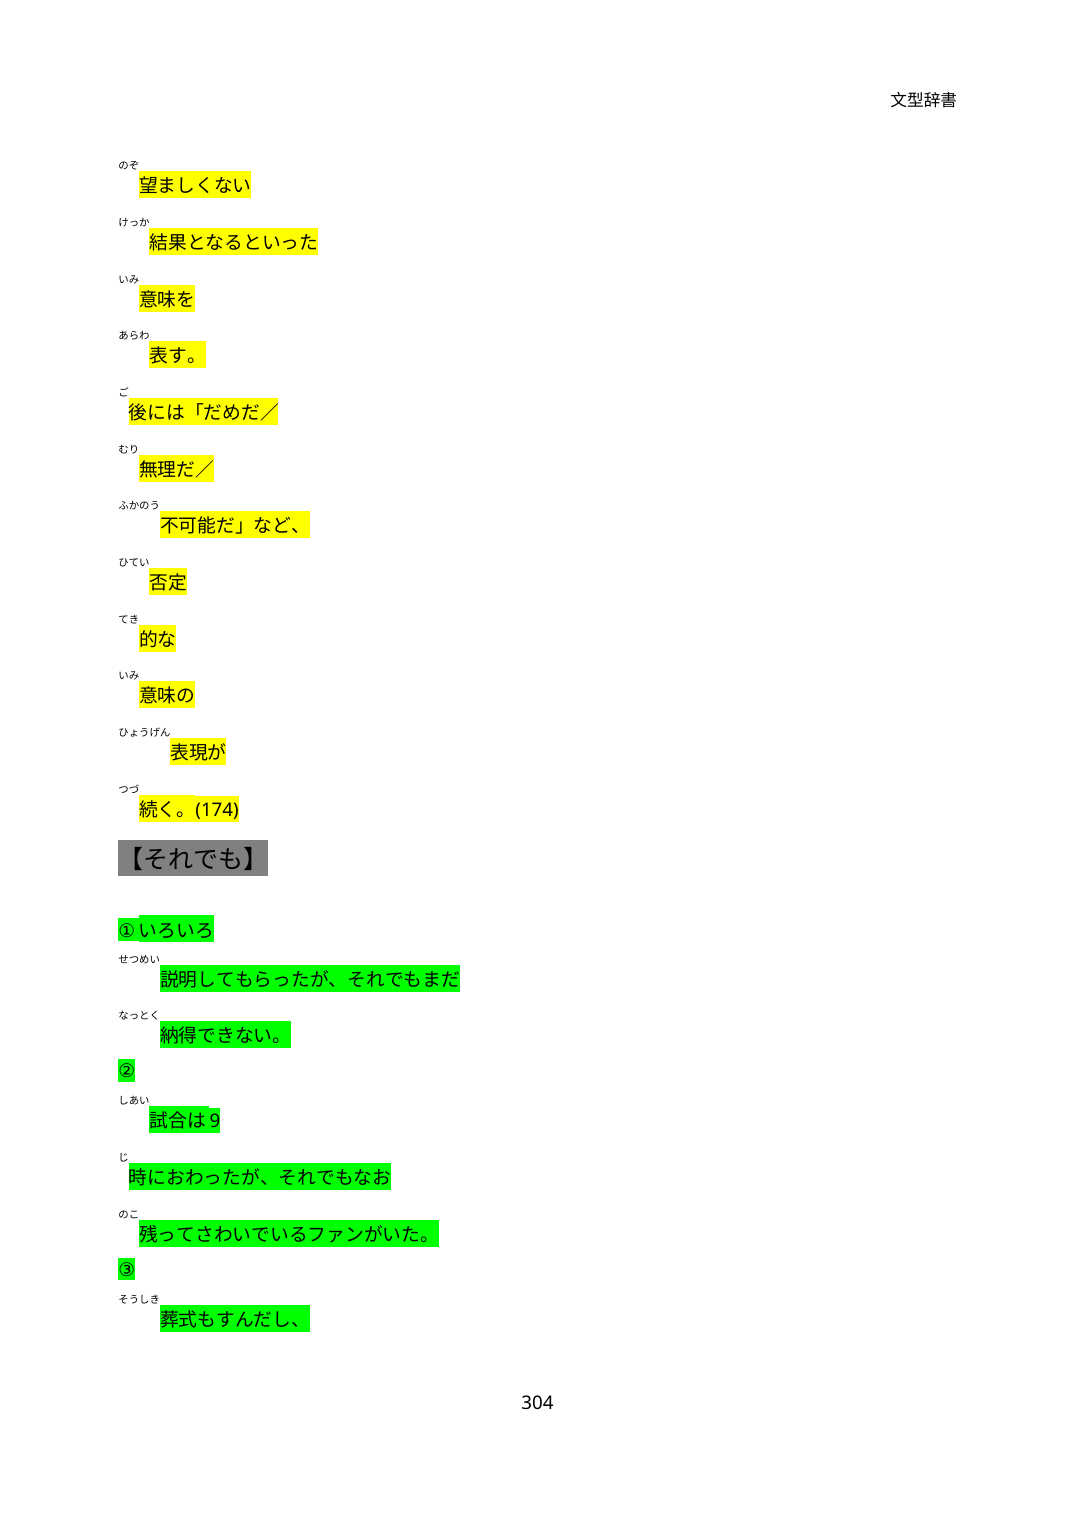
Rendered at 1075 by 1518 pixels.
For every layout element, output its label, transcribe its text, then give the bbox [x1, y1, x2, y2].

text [118, 886, 957, 1340]
subtitle 【それでも】 [118, 830, 957, 886]
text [118, 150, 957, 830]
